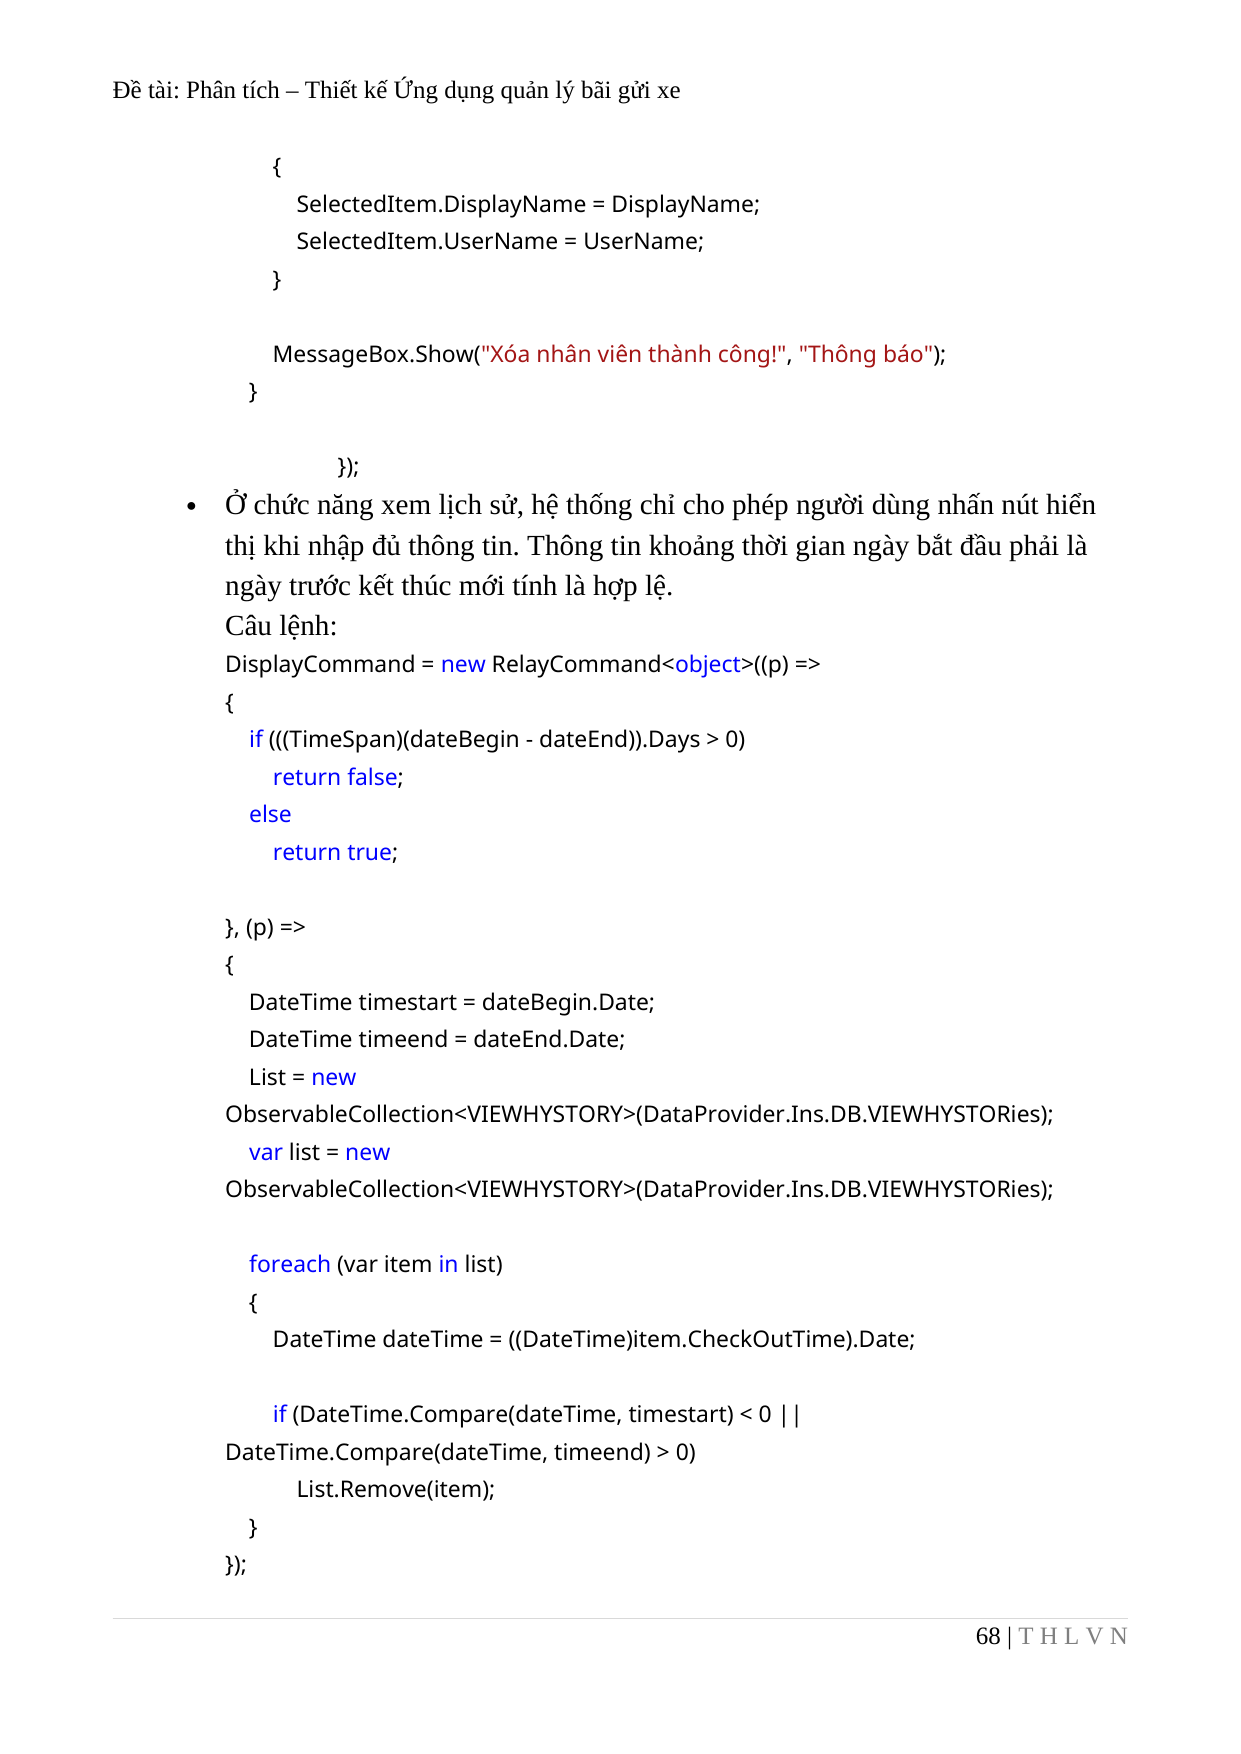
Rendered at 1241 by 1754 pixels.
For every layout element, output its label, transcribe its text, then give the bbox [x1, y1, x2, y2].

text DateTime dateTime = ((DateTime)item.CheckOutTime).Date; [225, 1323, 1128, 1354]
text if (DateTime.Compare(dateTime, timestart) < 0 || DateTime.Compare(dateTime, timeend) > 0) [225, 1398, 1128, 1467]
text else [225, 798, 1128, 829]
text var list = new ObservableCollection<VIEWHYSTORY>(DataProvider.Ins.DB.VIEWHYSTORies); [225, 1136, 1128, 1204]
text SelectedItem.UserName = UserName; [225, 225, 1128, 256]
text DateTime timestart = dateBegin.Date; [225, 986, 1128, 1017]
text foreach (var item in list) [225, 1248, 1128, 1279]
text MessageBox.Show("Xóa nhân viên thành công!", "Thông báo"); [225, 337, 1128, 369]
text { [225, 948, 1128, 979]
text List.Remove(item); [225, 1473, 1128, 1504]
text { [225, 686, 1128, 717]
text } [225, 1511, 1128, 1542]
list Câu lệnh: [225, 608, 1128, 642]
text } [225, 375, 1128, 406]
text return true; [225, 836, 1128, 867]
text DateTime timeend = dateEnd.Date; [225, 1023, 1128, 1054]
text }); [150, 1548, 1128, 1579]
text { [225, 1286, 1128, 1317]
text return false; [225, 761, 1128, 792]
list Ở chức năng xem lịch sử, hệ thống chỉ cho phép người dùng nhấn nút hiển thị khi nhập đủ thông tin. Thông tin khoảng thời gian ngày bắt đầu phải là ngày trước kết thúc mới tính là hợp lệ. [187, 487, 1128, 601]
text DisplayCommand = new RelayCommand<object>((p) => [225, 648, 1128, 679]
text List = new ObservableCollection<VIEWHYSTORY>(DataProvider.Ins.DB.VIEWHYSTORies); [225, 1061, 1128, 1129]
text } [225, 262, 1128, 294]
text SelectedItem.DisplayName = DisplayName; [225, 187, 1128, 219]
list }); [337, 450, 1128, 481]
text if (((TimeSpan)(dateBegin - dateEnd)).Days > 0) [225, 723, 1128, 754]
text { [225, 150, 1128, 181]
text }, (p) => [225, 911, 1128, 942]
